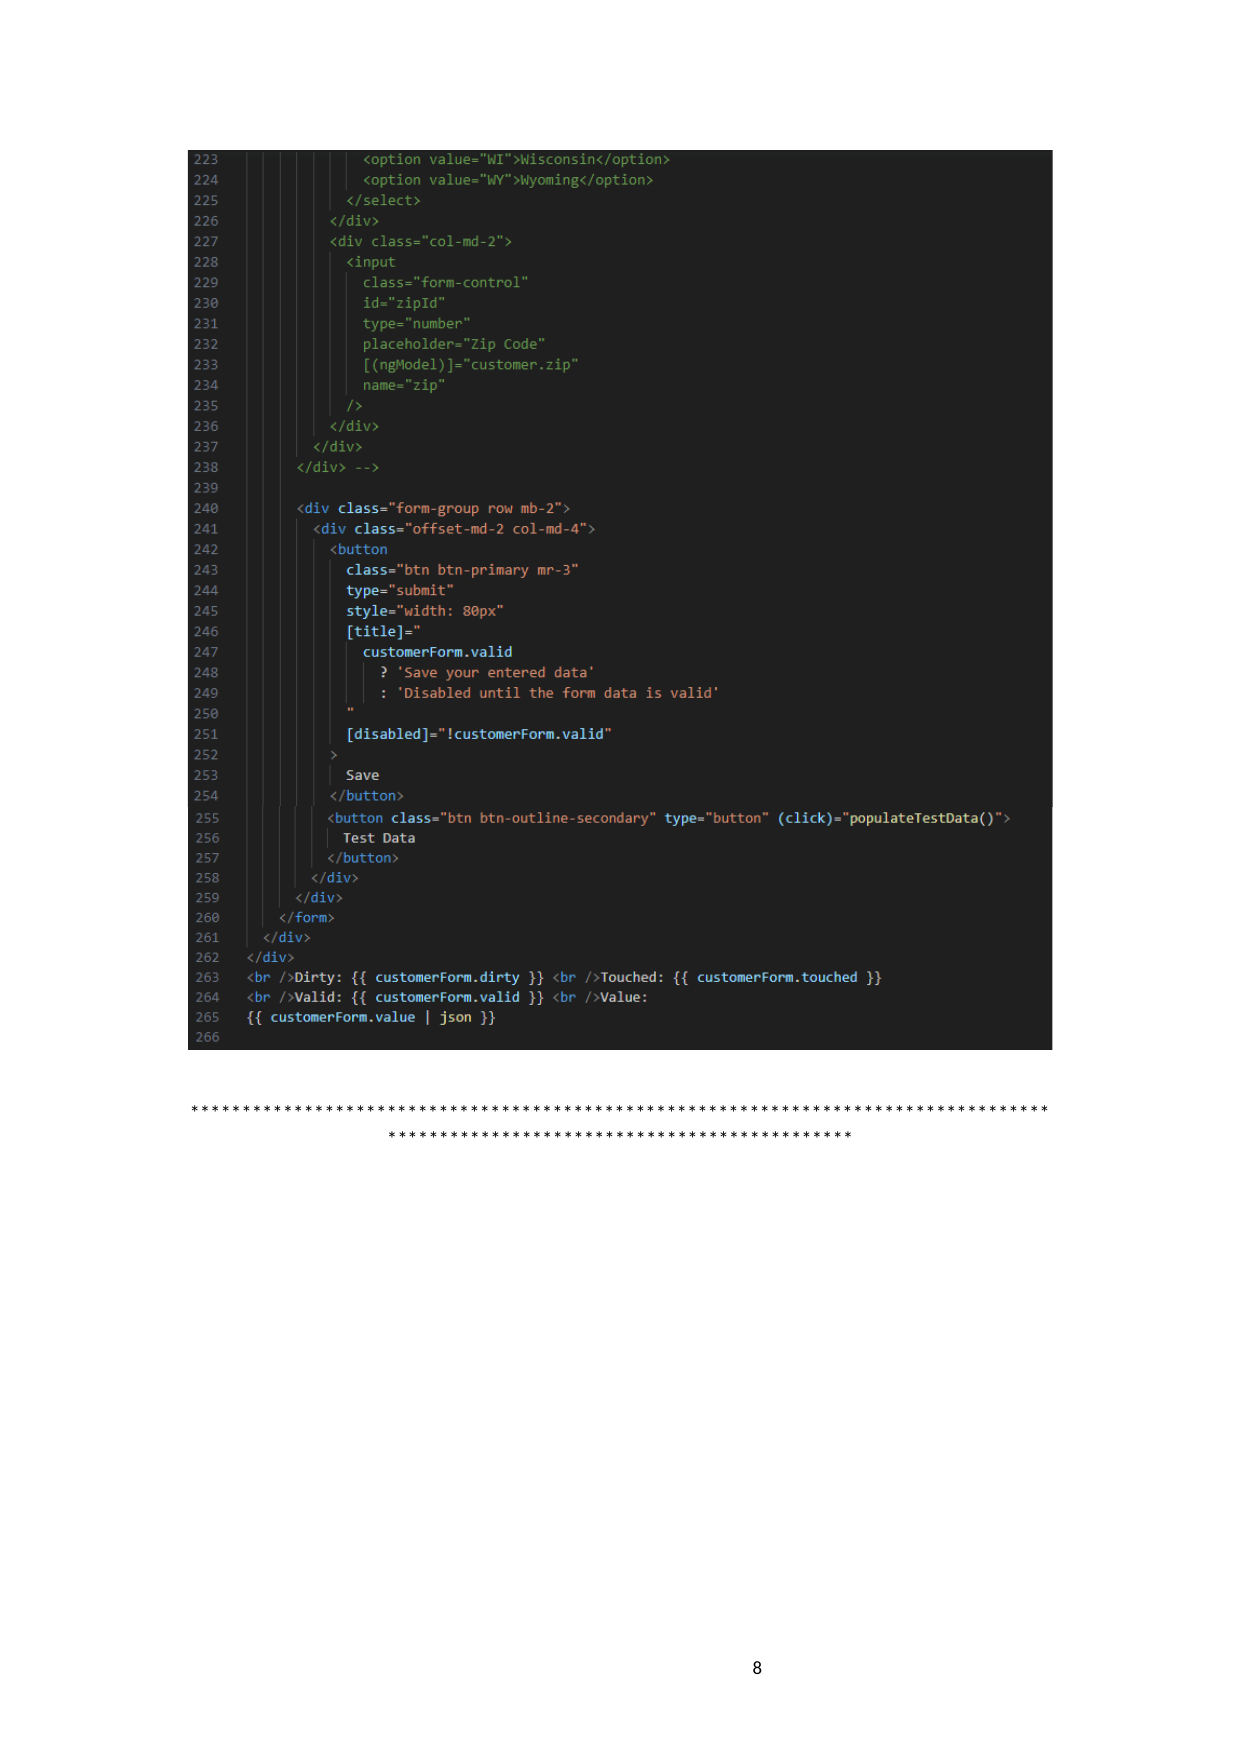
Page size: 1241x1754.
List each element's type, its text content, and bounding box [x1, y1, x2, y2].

picture [187, 150, 1053, 1050]
list ******************************************************************************************************************************** [187, 1101, 1053, 1151]
